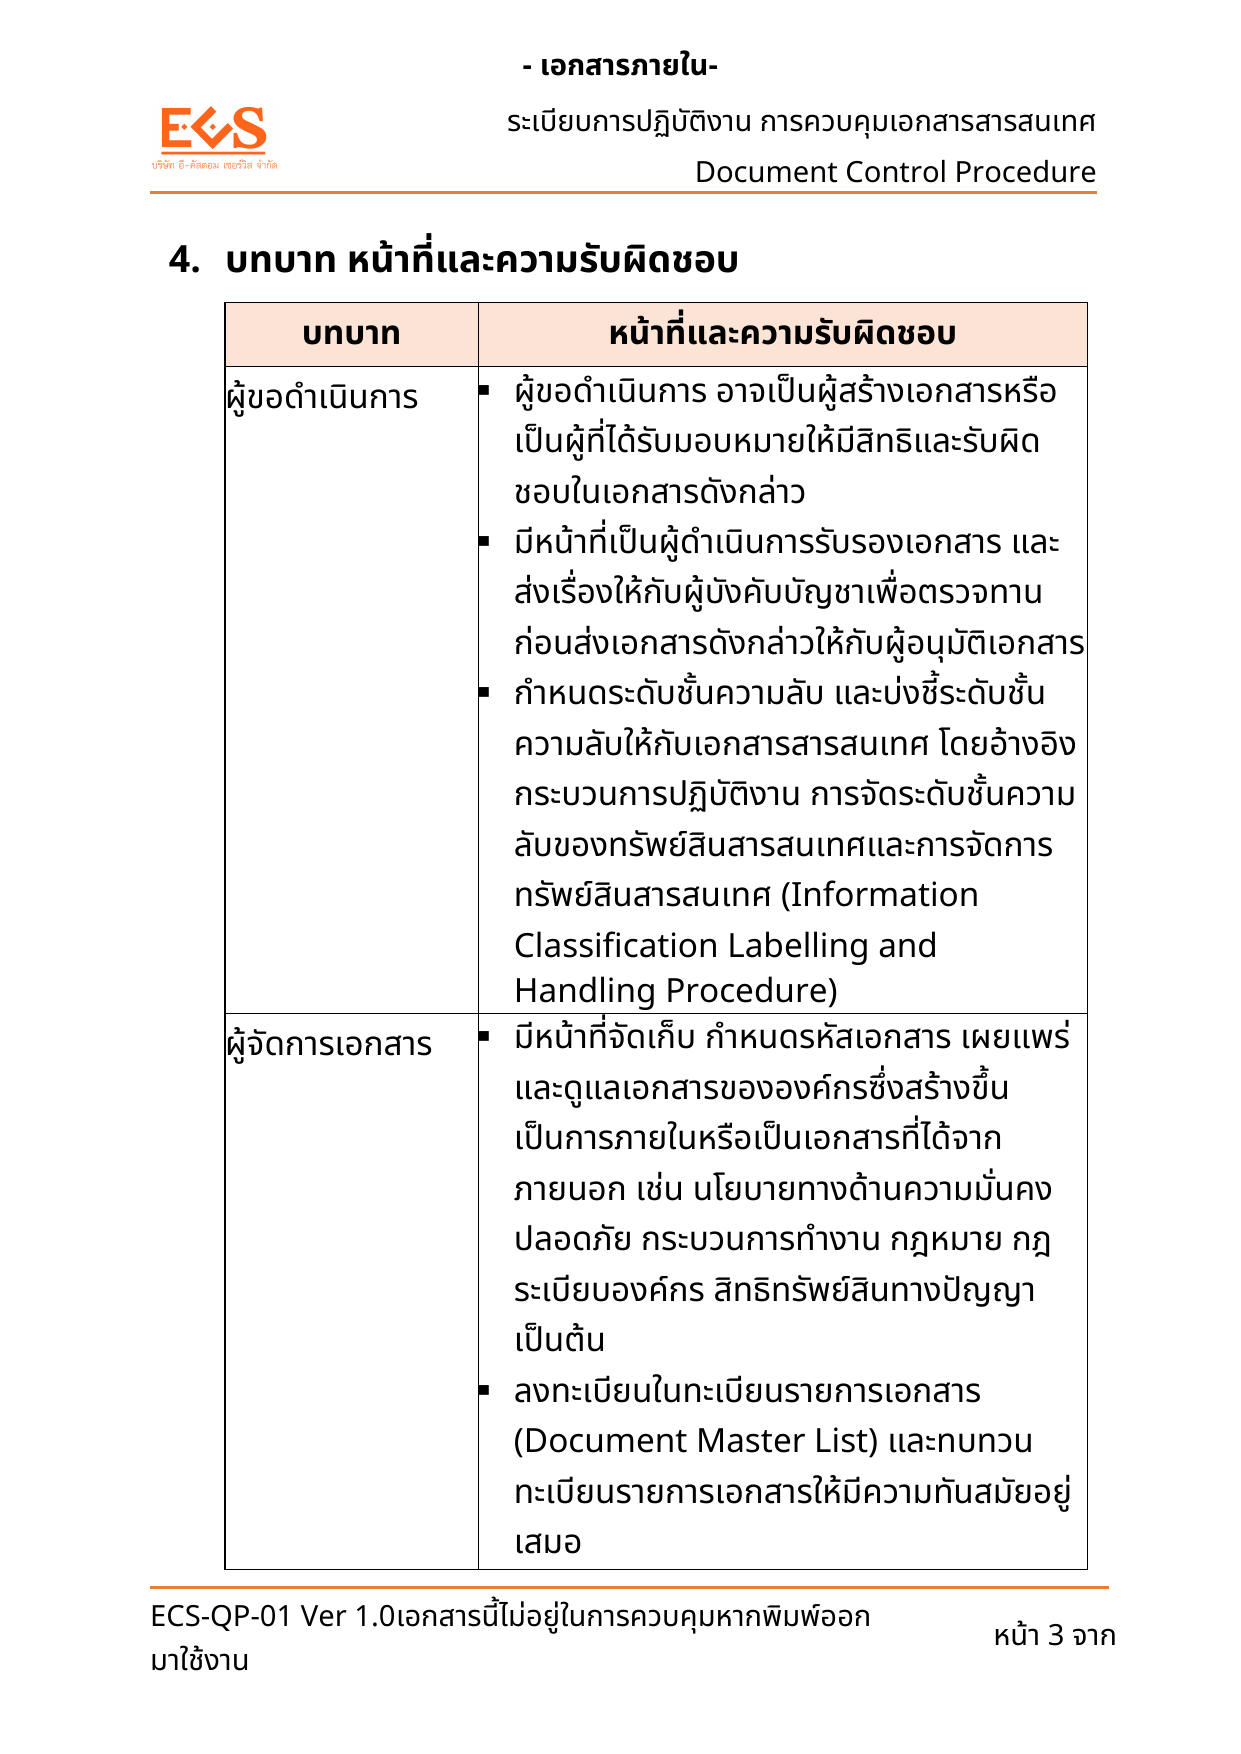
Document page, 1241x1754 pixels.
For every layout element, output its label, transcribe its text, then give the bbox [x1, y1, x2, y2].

picture [149, 105, 280, 170]
table_header บทบาท [226, 303, 478, 366]
table_cell ผู้จัดการเอกสาร [226, 1014, 478, 1568]
subtitle บทบาท หน้าที่และความรับผิดชอบ [169, 232, 1087, 289]
table_cell ผู้ขอดำเนินการ อาจเป็นผู้สร้างเอกสารหรือเป็นผู้ที่ได้รับมอบหมายให้มีสิทธิและรับผิดชอบในเอกสารดังกล่าว มีหน้าที่เป็นผู้ดำเนินการรับรองเอกสาร และส่งเรื่องให้กับผู้บังคับบัญชาเพื่อตรวจทาน ก่อนส่งเอกสารดังกล่าวให้กับผู้อนุมัติเอกสาร กำหนดระดับชั้นความลับ และบ่งชี้ระดับชั้นความลับให้กับเอกสารสารสนเทศ โดยอ้างอิงกระบวนการปฏิบัติงาน การจัดระดับชั้นความลับของทรัพย์สินสารสนเทศและการจัดการทรัพย์สินสารสนเทศ (Information Classification Labelling and Handling Procedure) [479, 367, 1087, 1012]
table_cell ผู้ขอดำเนินการ [226, 367, 478, 1012]
table_header หน้าที่และความรับผิดชอบ [479, 303, 1087, 366]
